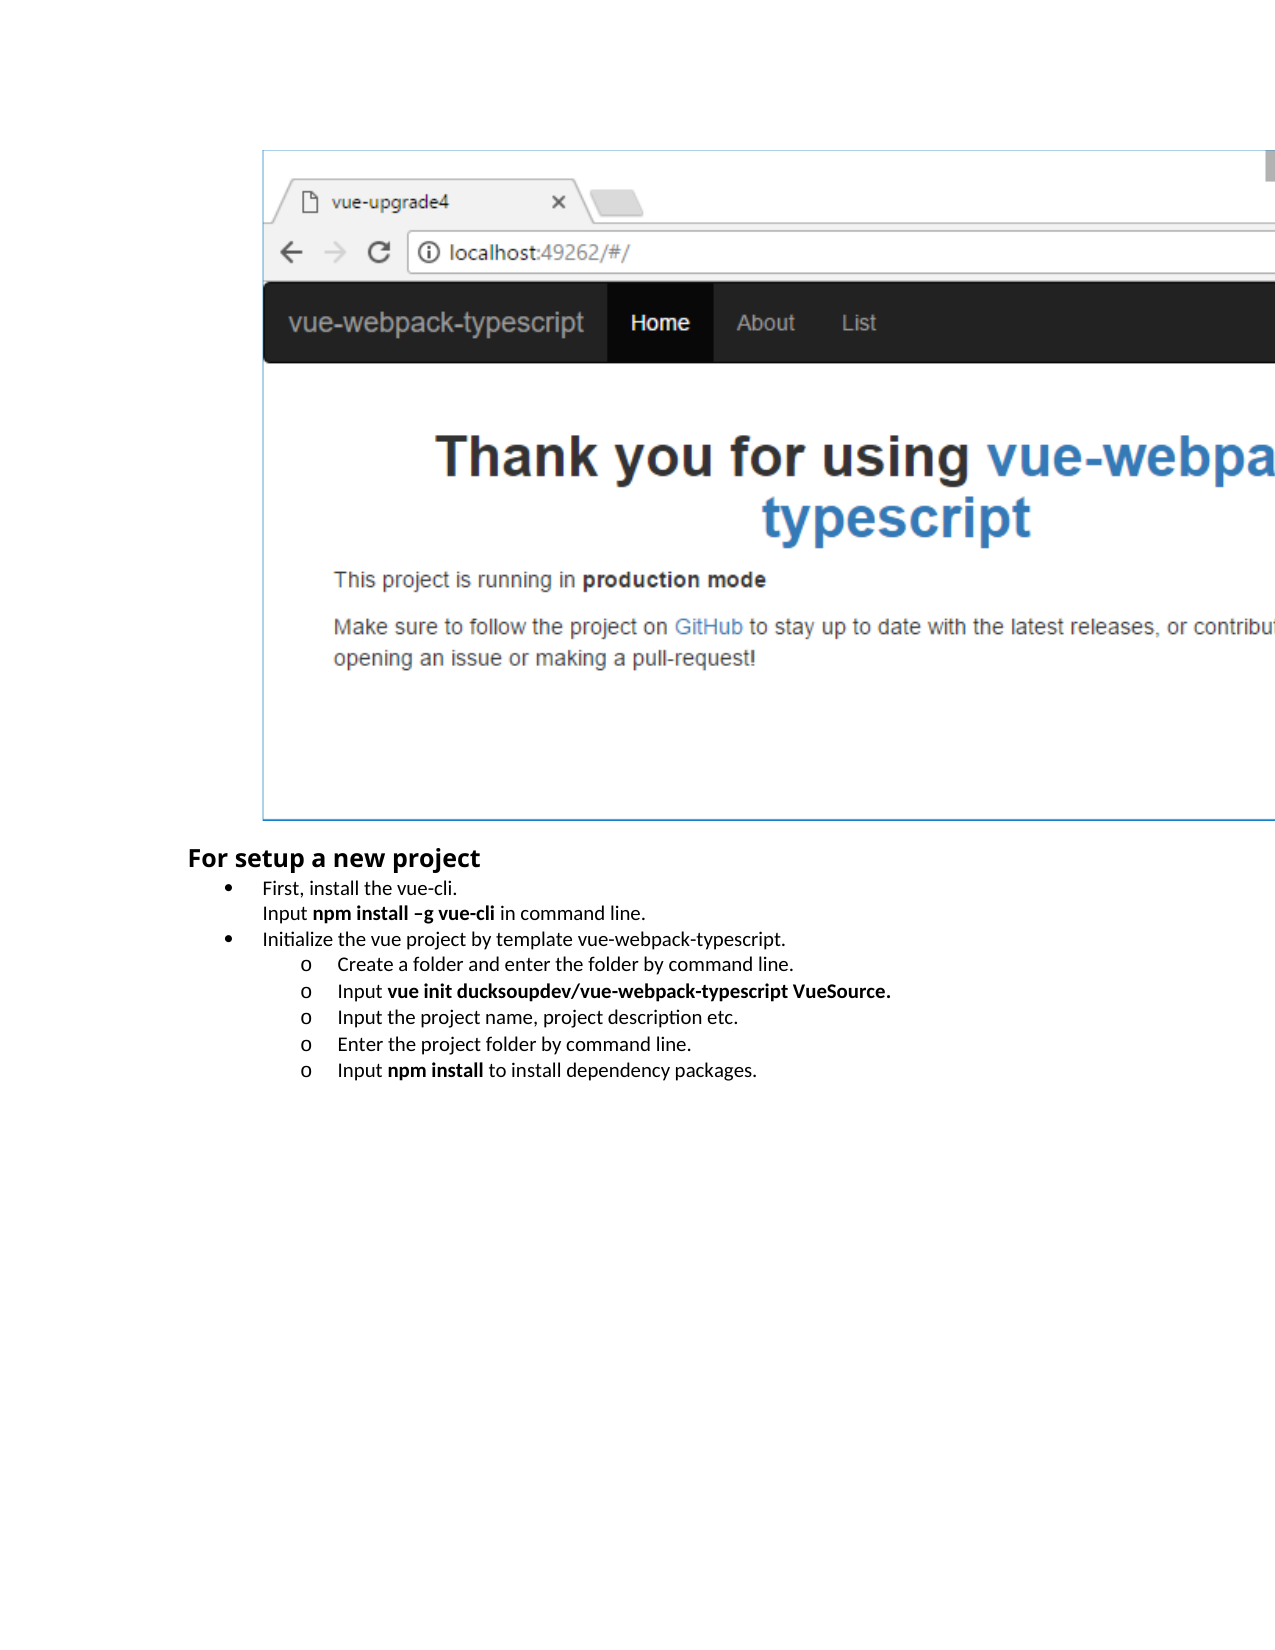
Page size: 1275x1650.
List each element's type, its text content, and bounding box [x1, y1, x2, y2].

list First, install the vue-cli. [225, 875, 1087, 901]
subtitle For setup a new project [187, 841, 1087, 875]
list Input the project name, project description etc. [300, 1004, 1087, 1031]
list Input vue init ducksoupdev/vue-webpack-typescript VueSource. [300, 978, 1087, 1004]
picture [262, 150, 1275, 821]
list Input npm install –g vue-cli in command line. [262, 901, 1087, 926]
list Initialize the vue project by template vue-webpack-typescript. [225, 926, 1087, 951]
list Input npm install to install dependency packages. [300, 1057, 1087, 1084]
list Create a folder and enter the folder by command line. [300, 951, 1087, 978]
list Enter the project folder by command line. [300, 1031, 1087, 1057]
